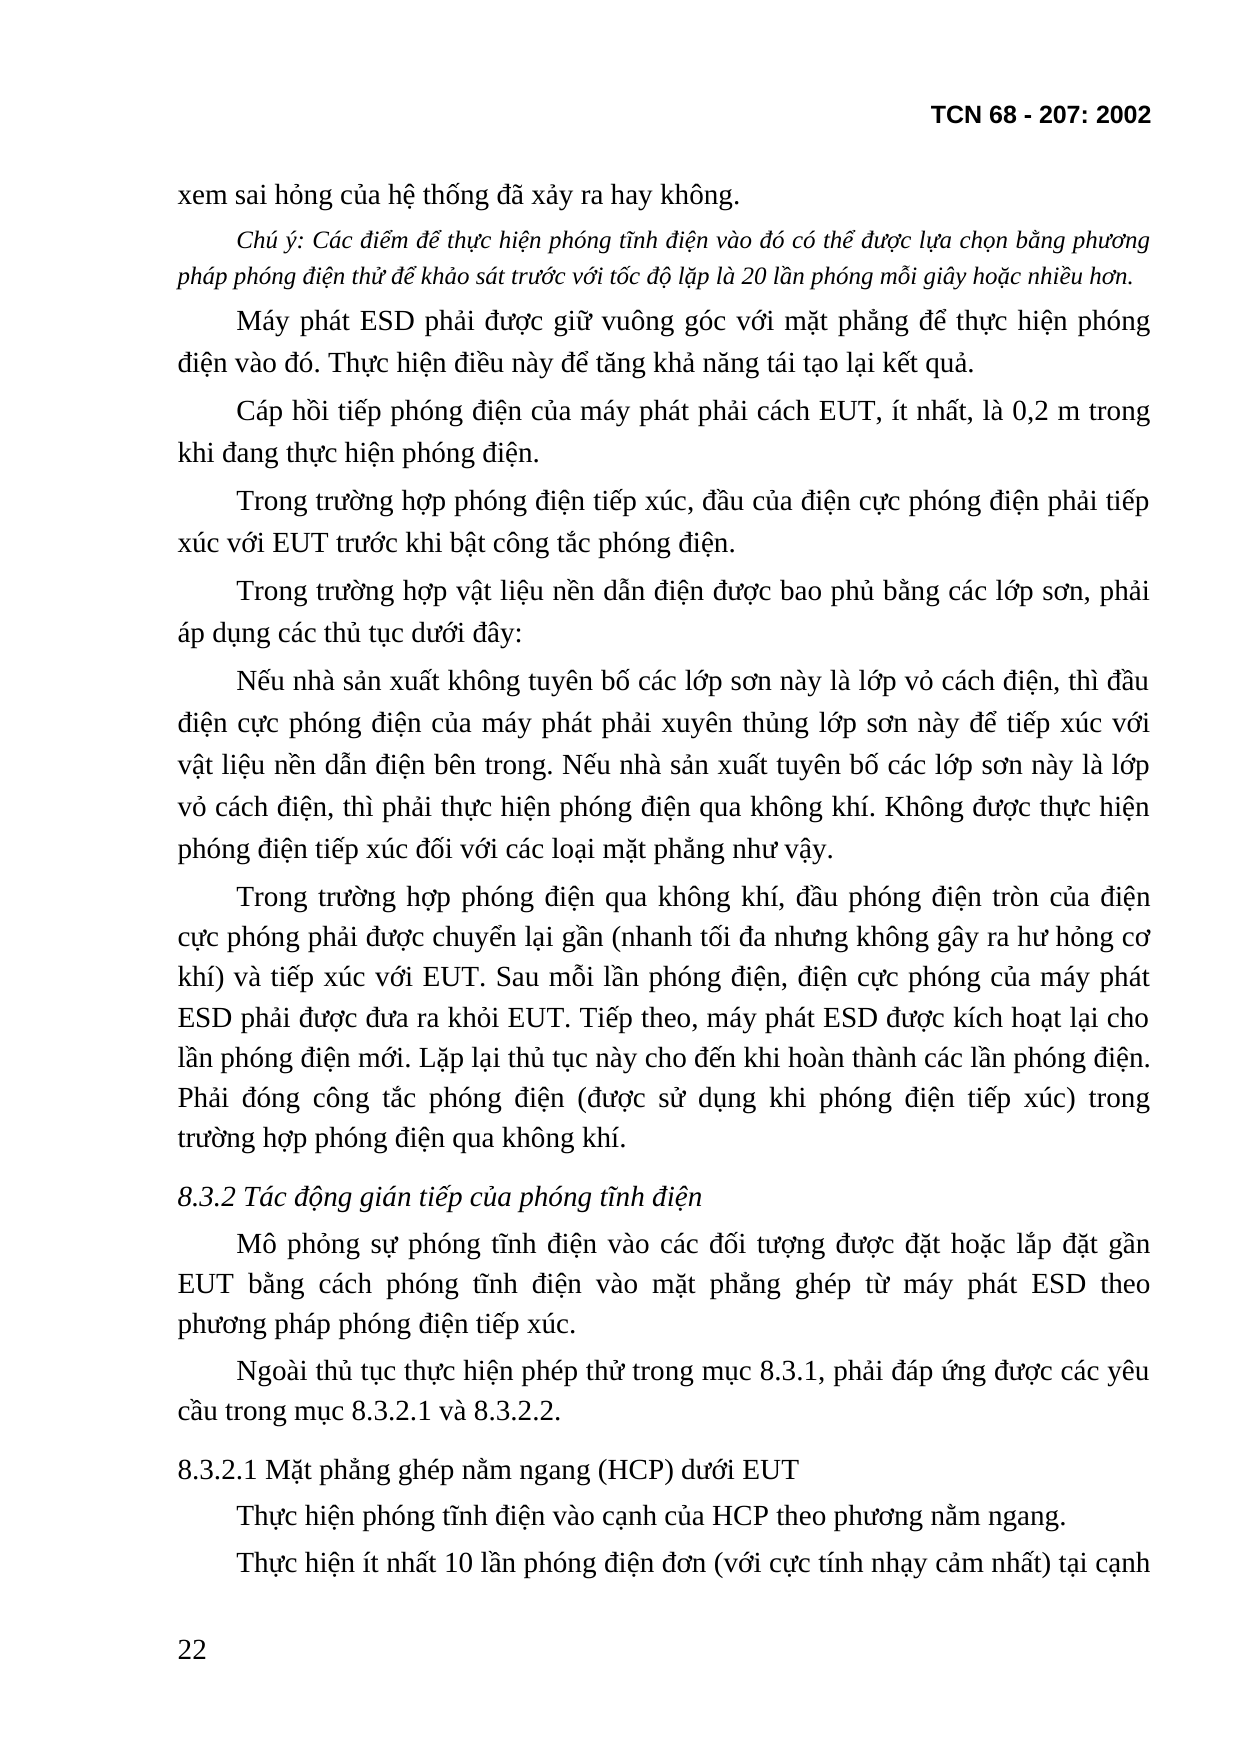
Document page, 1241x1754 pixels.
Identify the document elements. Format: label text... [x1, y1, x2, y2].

text Mô phỏng sự phóng tĩnh điện vào các đối tượng được đặt hoặc lắp đặt gần EUT bằng cách phóng tĩnh điện vào mặt phẳng ghép từ máy phát ESD theo phương pháp phóng điện tiếp xúc. [177, 1226, 1152, 1340]
text Trong trường hợp phóng điện tiếp xúc, đầu của điện cực phóng điện phải tiếp xúc với EUT trước khi bật công tắc phóng điện. [177, 483, 1152, 559]
text 8.3.2 Tác động gián tiếp của phóng tĩnh điện [177, 1179, 1152, 1213]
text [177, 1545, 1152, 1578]
text Cáp hồi tiếp phóng điện của máy phát phải cách EUT, ít nhất, là 0,2 m trong khi đang thực hiện phóng điện. [177, 393, 1152, 469]
text Nếu nhà sản xuất không tuyên bố các lớp sơn này là lớp vỏ cách điện, thì đầu điện cực phóng điện của máy phát phải xuyên thủng lớp sơn này để tiếp xúc với vật liệu nền dẫn điện bên trong. Nếu nhà sản xuất tuyên bố các lớp sơn này là lớp vỏ cách điện, thì phải thực hiện phóng điện qua không khí. Không được thực hiện phóng điện tiếp xúc đối với các loại mặt phẳng như vậy. [177, 663, 1152, 864]
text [177, 177, 1152, 211]
text Máy phát ESD phải được giữ vuông góc với mặt phẳng để thực hiện phóng điện vào đó. Thực hiện điều này để tăng khả năng tái tạo lại kết quả. [177, 303, 1152, 379]
text Thực hiện phóng tĩnh điện vào cạnh của HCP theo phương nằm ngang. [177, 1498, 1152, 1532]
text Trong trường hợp vật liệu nền dẫn điện được bao phủ bằng các lớp sơn, phải áp dụng các thủ tục dưới đây: [177, 573, 1152, 649]
text 8.3.2.1 Mặt phẳng ghép nằm ngang (HCP) dưới EUT [177, 1452, 1152, 1485]
text Chú ý: Các điểm để thực hiện phóng tĩnh điện vào đó có thể được lựa chọn bằng phương pháp phóng điện thử để khảo sát trước với tốc độ lặp là 20 lần phóng mỗi giây hoặc nhiều hơn. [177, 225, 1152, 290]
text Ngoài thủ tục thực hiện phép thử trong mục 8.3.1, phải đáp ứng được các yêu cầu trong mục 8.3.2.1 và 8.3.2.2. [177, 1353, 1152, 1426]
text Trong trường hợp phóng điện qua không khí, đầu phóng điện tròn của điện cực phóng phải được chuyển lại gần (nhanh tối đa nhưng không gây ra hư hỏng cơ khí) và tiếp xúc với EUT. Sau mỗi lần phóng điện, điện cực phóng của máy phát ESD phải được đưa ra khỏi EUT. Tiếp theo, máy phát ESD được kích hoạt lại cho lần phóng điện mới. Lặp lại thủ tục này cho đến khi hoàn thành các lần phóng điện. Phải đóng công tắc phóng điện (được sử dụng khi phóng điện tiếp xúc) trong trường hợp phóng điện qua không khí. [177, 879, 1152, 1154]
